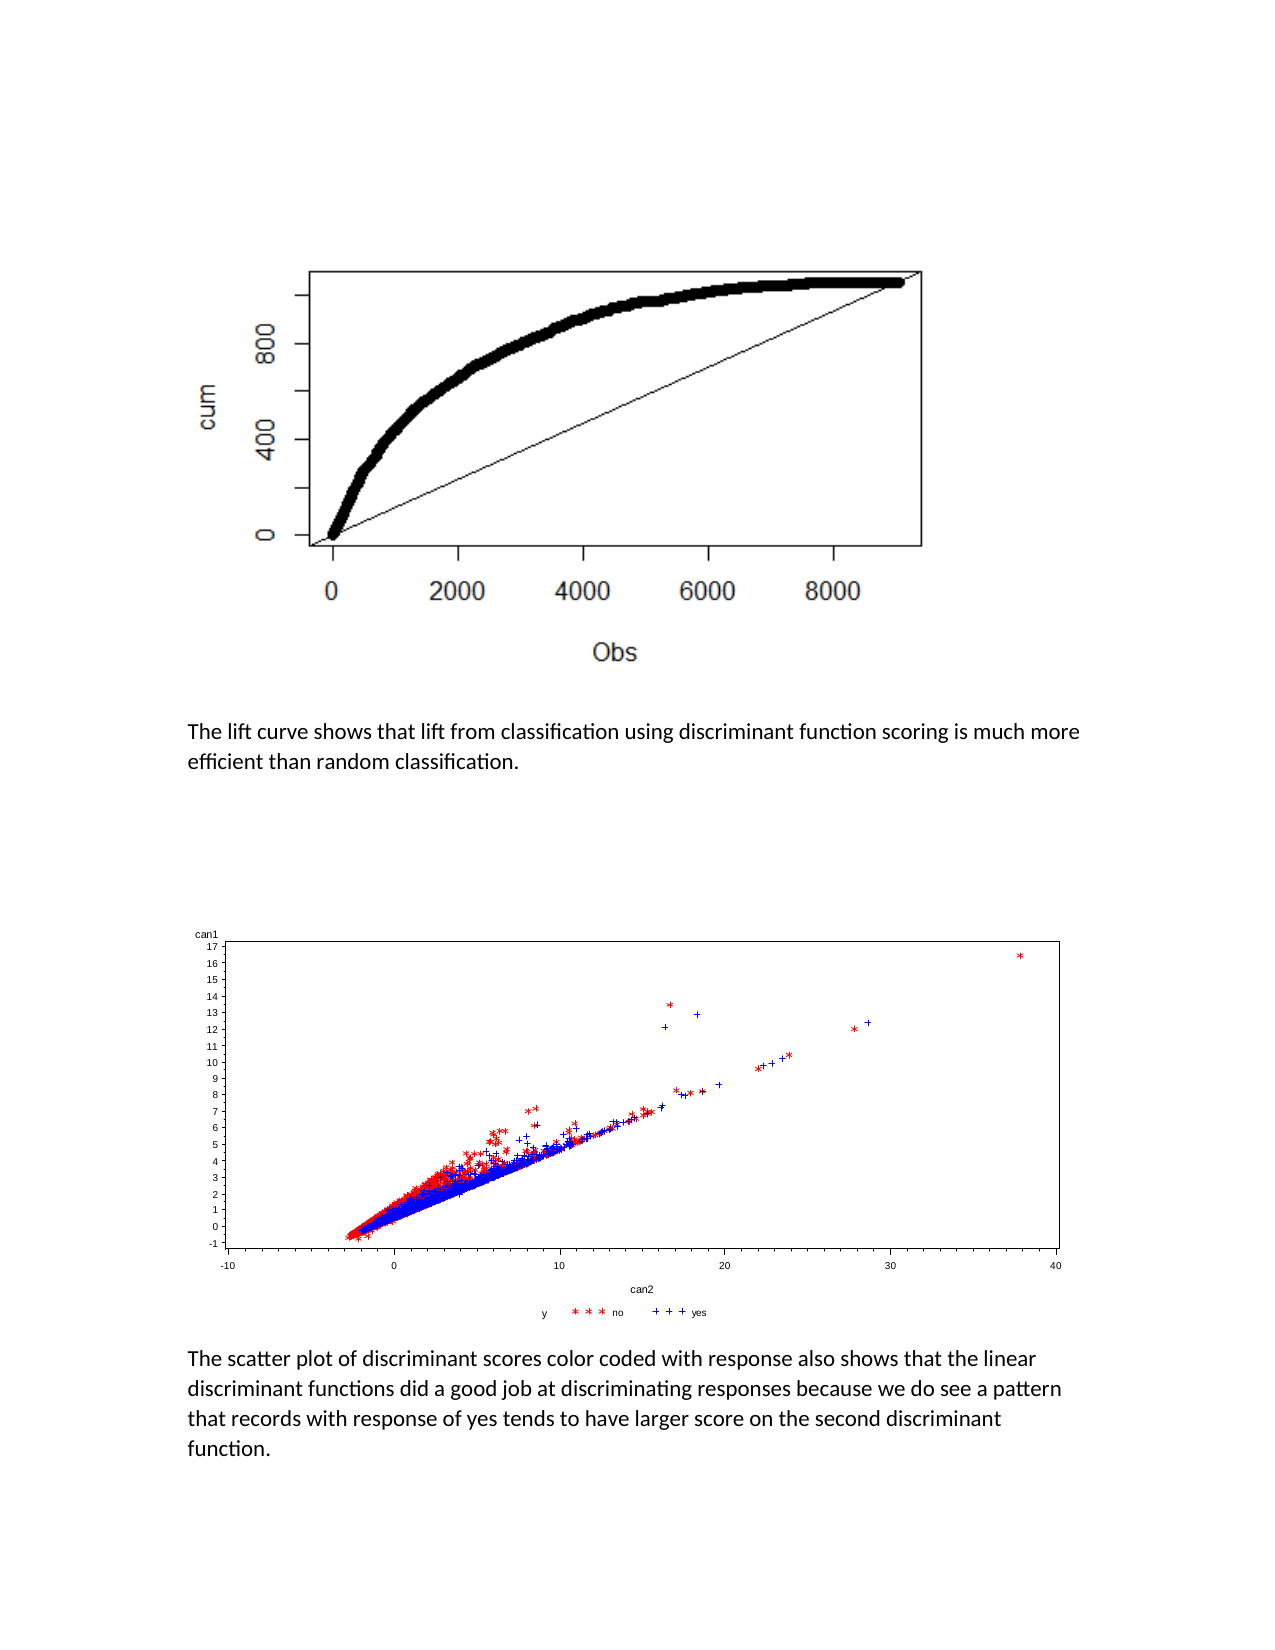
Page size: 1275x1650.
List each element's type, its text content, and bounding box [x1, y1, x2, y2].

text The lift curve shows that lift from classification using discriminant function scoring is much more efficient than random classification. [187, 717, 1087, 776]
text The scatter plot of discriminant scores color coded with response also shows that the linear discriminant functions did a good job at discriminating responses because we do see a pattern that records with response of yes tends to have larger score on the second discriminant function. [187, 1344, 1087, 1462]
picture [187, 150, 985, 699]
